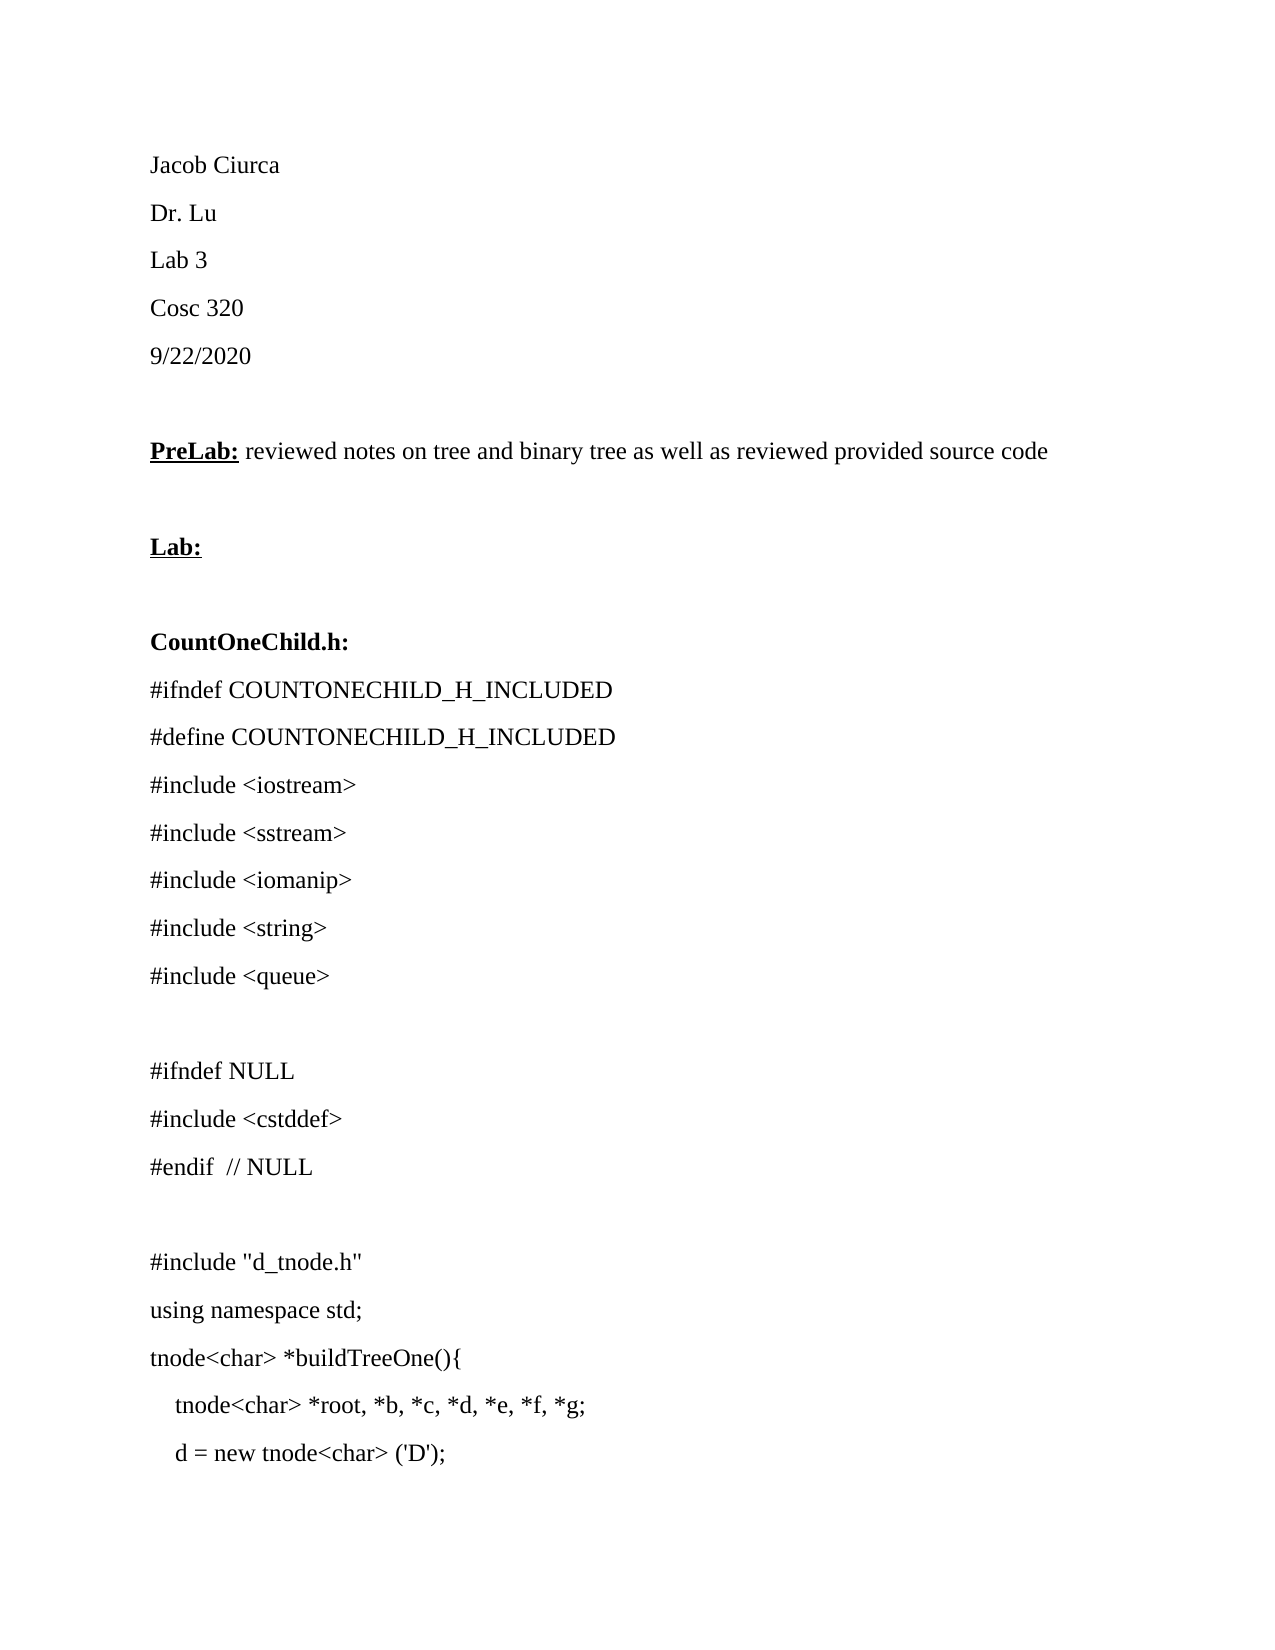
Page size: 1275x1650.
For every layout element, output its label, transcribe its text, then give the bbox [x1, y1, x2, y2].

text #include <sstream> [150, 818, 1125, 847]
text tnode<char> *buildTreeOne(){ [150, 1343, 1125, 1371]
text Lab: [150, 532, 1125, 560]
text #endif // NULL [150, 1152, 1125, 1181]
text #include <queue> [150, 961, 1125, 990]
text #ifndef NULL [150, 1056, 1125, 1085]
text #include <iomanip> [150, 866, 1125, 894]
text #include "d_tnode.h" [150, 1247, 1125, 1276]
text #include <string> [150, 913, 1125, 942]
text CountOneChild.h: [150, 627, 1125, 656]
text #include <iostream> [150, 770, 1125, 799]
text Lab 3 [150, 245, 1125, 274]
text Dr. Lu [150, 198, 1125, 226]
text #ifndef COUNTONECHILD_H_INCLUDED [150, 675, 1125, 703]
text Cosc 320 [150, 293, 1125, 322]
text Jacob Ciurca [150, 150, 1125, 179]
text tnode<char> *root, *b, *c, *d, *e, *f, *g; [150, 1390, 1125, 1419]
text using namespace std; [150, 1295, 1125, 1324]
text #include <cstddef> [150, 1104, 1125, 1133]
text d = new tnode<char> ('D'); [150, 1438, 1125, 1467]
text 9/22/2020 [150, 341, 1125, 369]
text #define COUNTONECHILD_H_INCLUDED [150, 722, 1125, 751]
text PreLab: reviewed notes on tree and binary tree as well as reviewed provided source code [150, 436, 1125, 465]
